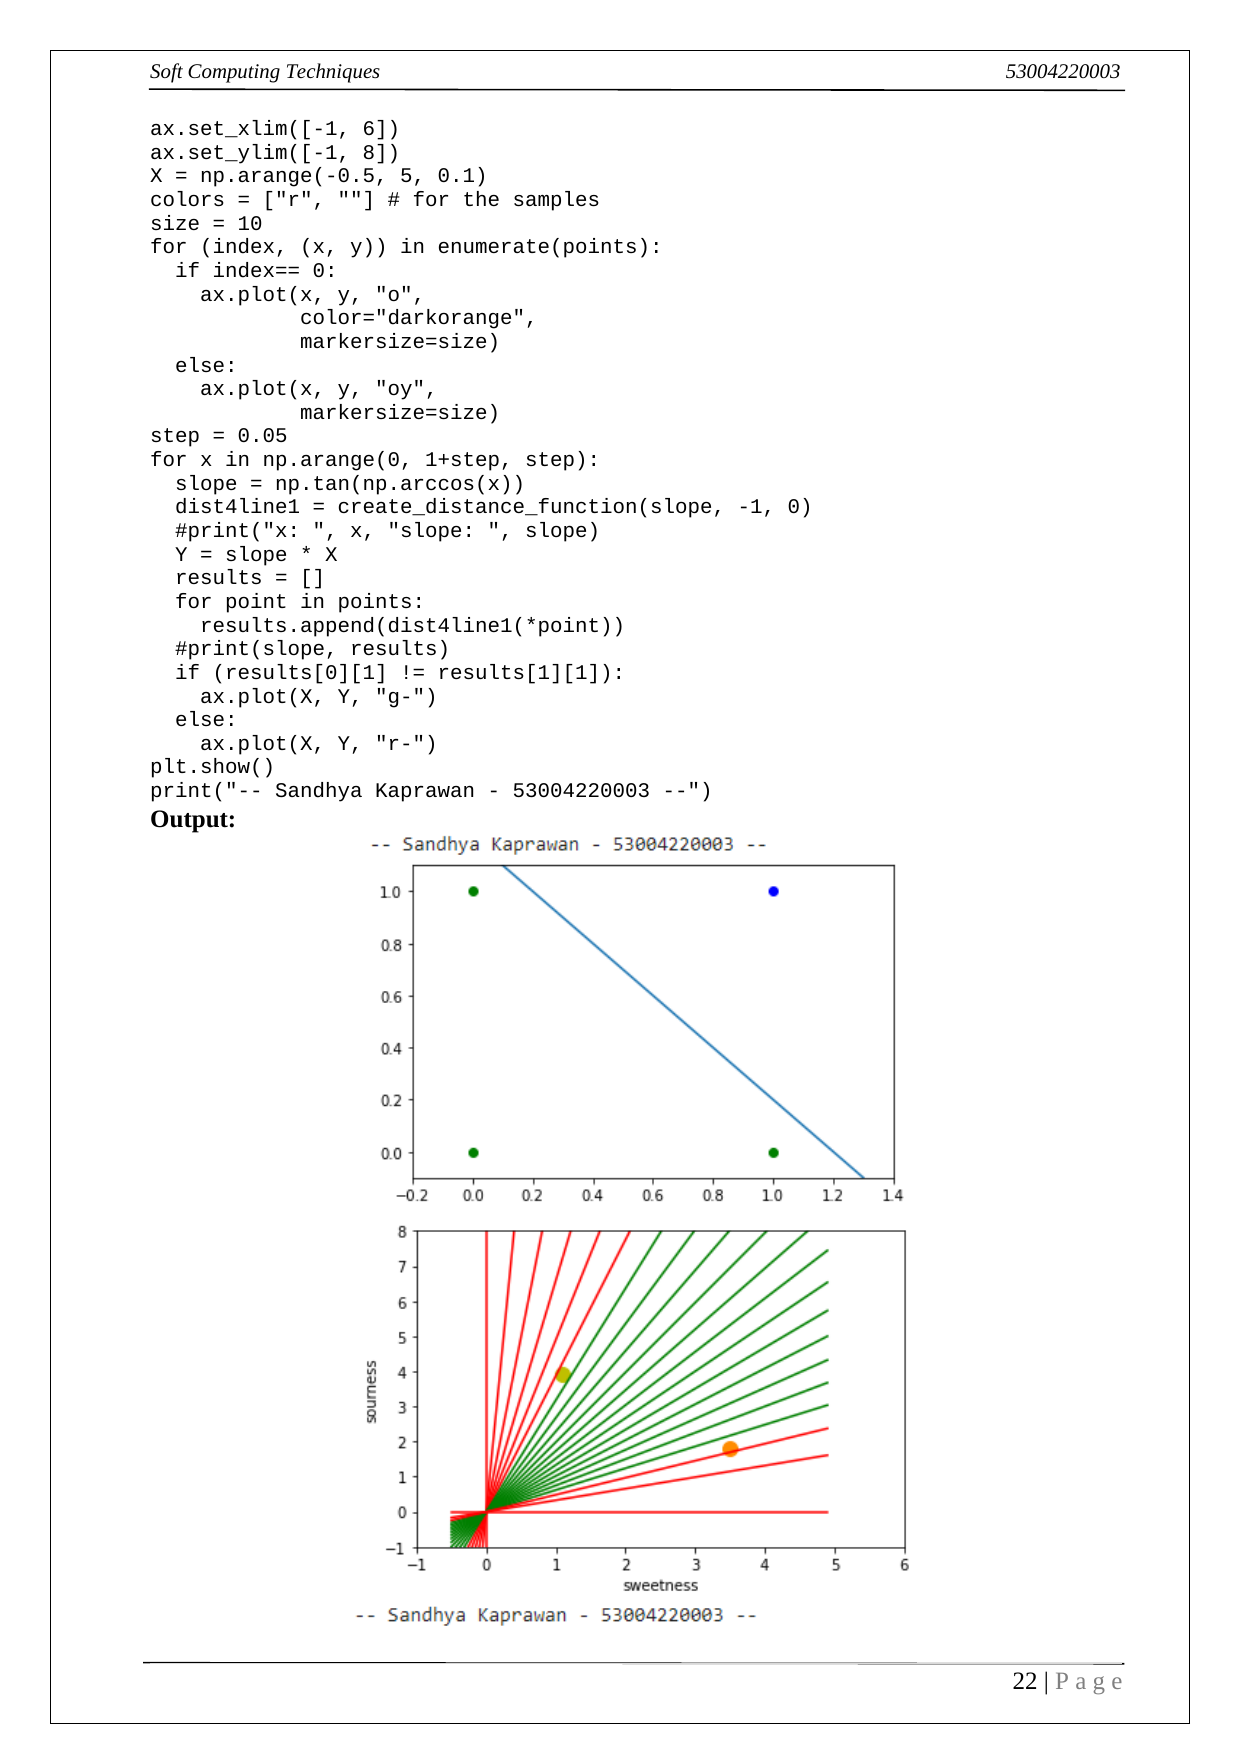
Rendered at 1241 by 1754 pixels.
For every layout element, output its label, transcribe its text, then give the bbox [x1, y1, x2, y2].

text color="darkorange", [150, 307, 1122, 331]
text for (index, (x, y)) in enumerate(points): [150, 236, 1122, 260]
text if (results[0][1] != results[1][1]): [150, 662, 1122, 686]
text for point in points: [150, 591, 1122, 615]
text for x in np.arange(0, 1+step, step): [150, 449, 1122, 473]
text ax.plot(X, Y, "g-") [150, 686, 1122, 709]
text dist4line1 = create_distance_function(slope, -1, 0) [150, 496, 1122, 520]
picture [347, 832, 925, 1639]
text #print("x: ", x, "slope: ", slope) [150, 520, 1122, 544]
text slope = np.tan(np.arccos(x)) [150, 473, 1122, 496]
text Output: [150, 804, 1122, 833]
text results.append(dist4line1(*point)) [150, 615, 1122, 638]
text markersize=size) [150, 402, 1122, 426]
text else: [150, 354, 1122, 378]
text ax.plot(x, y, "o", [150, 284, 1122, 307]
text Y = slope * X [150, 544, 1122, 567]
text plt.show() [150, 757, 1122, 780]
text step = 0.05 [150, 426, 1122, 449]
text ax.plot(x, y, "oy", [150, 378, 1122, 402]
text markersize=size) [150, 331, 1122, 354]
text ax.plot(X, Y, "r-") [150, 733, 1122, 757]
text results = [] [150, 567, 1122, 591]
text else: [150, 709, 1122, 733]
text if index== 0: [150, 260, 1122, 284]
text print("-- Sandhya Kaprawan - 53004220003 --") [150, 780, 1122, 804]
text ax.set_xlim([-1, 6]) [150, 118, 1122, 142]
text X = np.arange(-0.5, 5, 0.1) [150, 165, 1122, 189]
text #print(slope, results) [150, 638, 1122, 662]
text size = 10 [150, 213, 1122, 236]
text colors = ["r", ""] # for the samples [150, 189, 1122, 213]
text ax.set_ylim([-1, 8]) [150, 142, 1122, 165]
